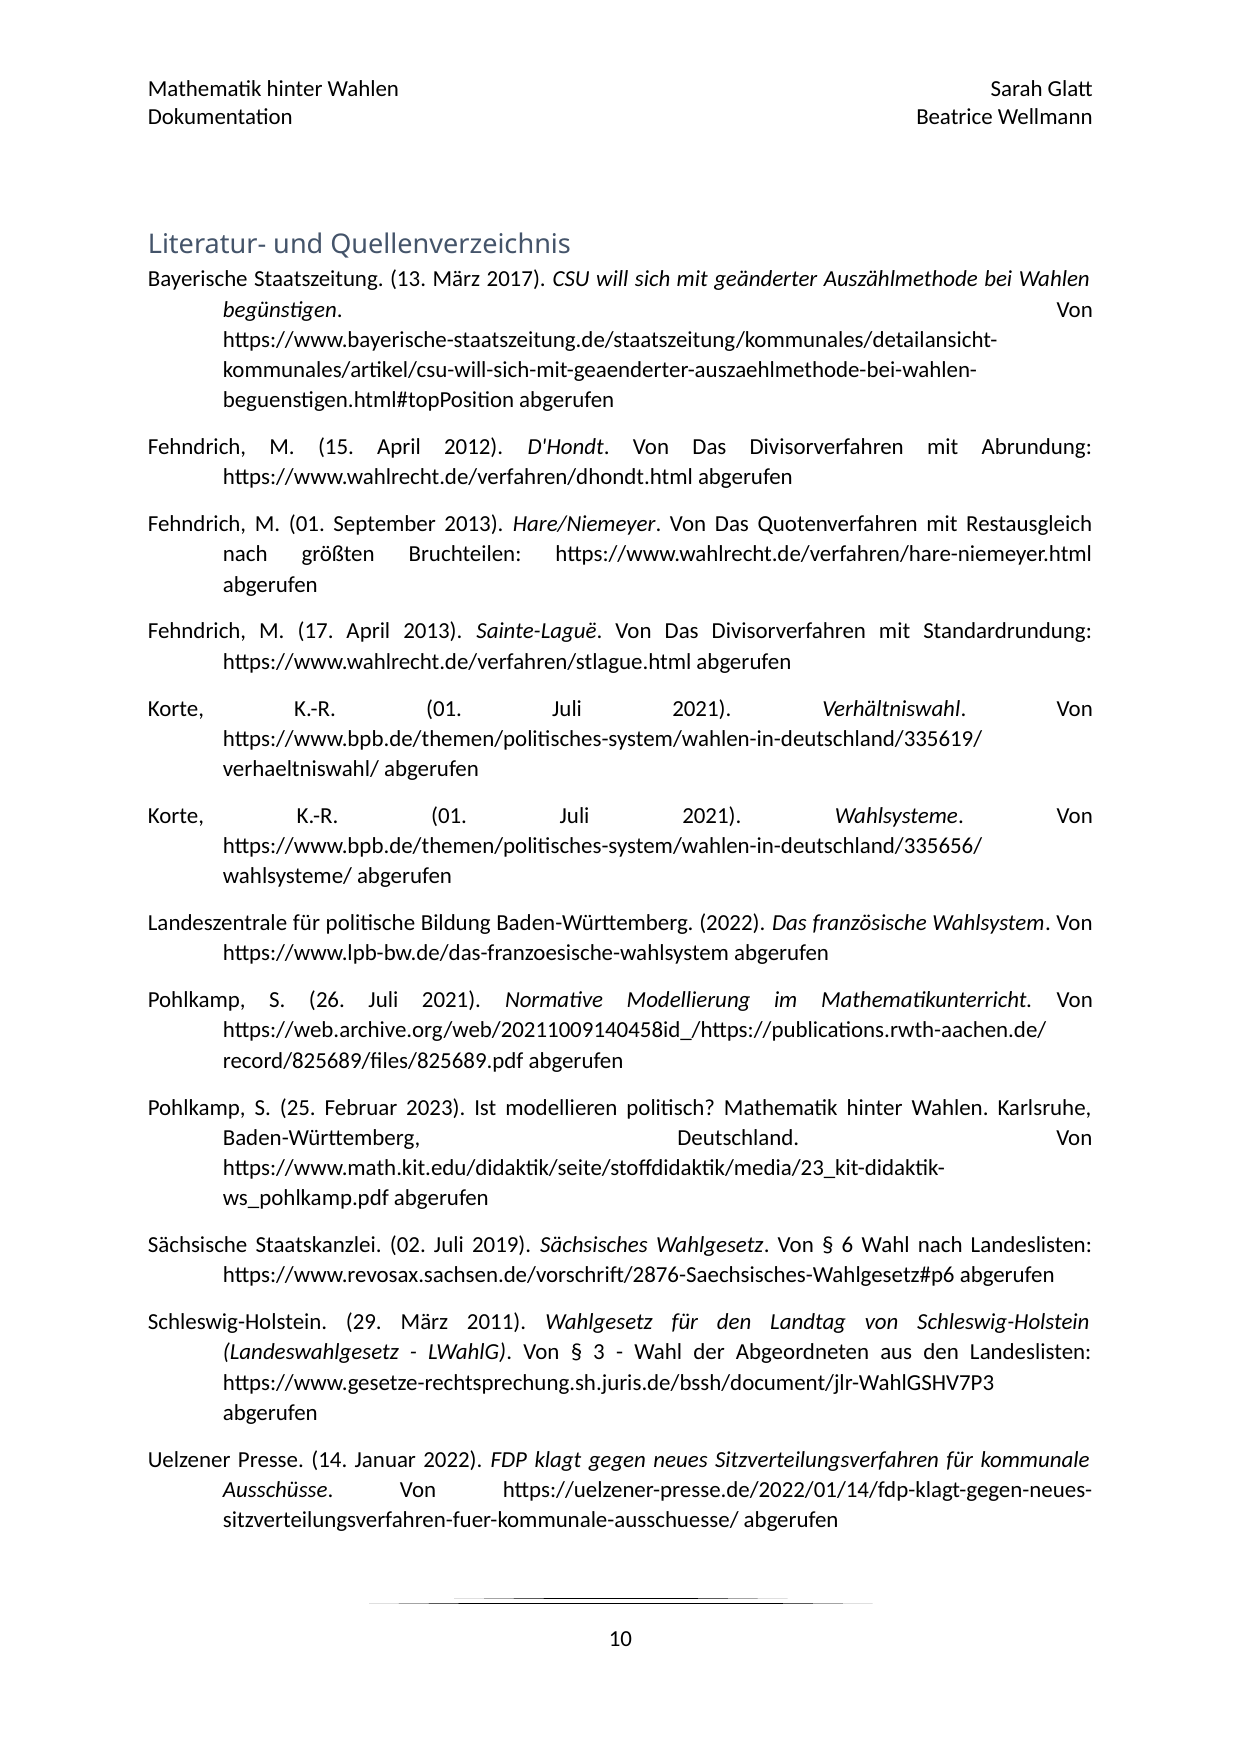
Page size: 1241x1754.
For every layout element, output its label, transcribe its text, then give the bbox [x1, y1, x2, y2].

subtitle Literatur- und Quellenverzeichnis [148, 225, 1093, 262]
text Schleswig-Holstein. (29. März 2011). Wahlgesetz für den Landtag von Schleswig-Holstein (Landeswahlgesetz - LWahlG). Von § 3 - Wahl der Abgeordneten aus den Landeslisten: https://www.gesetze-rechtsprechung.sh.juris.de/bssh/document/jlr-WahlGSHV7P3 abgerufen [148, 1307, 1093, 1426]
text Pohlkamp, S. (25. Februar 2023). Ist modellieren politisch? Mathematik hinter Wahlen. Karlsruhe, Baden-Württemberg, Deutschland. Von https://www.math.kit.edu/didaktik/seite/stoffdidaktik/media/23_kit-didaktik-ws_pohlkamp.pdf abgerufen [148, 1093, 1093, 1211]
text Fehndrich, M. (17. April 2013). Sainte-Laguë. Von Das Divisorverfahren mit Standardrundung: https://www.wahlrecht.de/verfahren/stlague.html abgerufen [148, 617, 1093, 675]
text Uelzener Presse. (14. Januar 2022). FDP klagt gegen neues Sitzverteilungsverfahren für kommunale Ausschüsse. Von https://uelzener-presse.de/2022/01/14/fdp-klagt-gegen-neues-sitzverteilungsverfahren-fuer-kommunale-ausschuesse/ abgerufen [148, 1445, 1093, 1533]
text Bayerische Staatszeitung. (13. März 2017). CSU will sich mit geänderter Auszählmethode bei Wahlen begünstigen. Von https://www.bayerische-staatszeitung.de/staatszeitung/kommunales/detailansicht-kommunales/artikel/csu-will-sich-mit-geaenderter-auszaehlmethode-bei-wahlen-beguenstigen.html#topPosition abgerufen [148, 264, 1093, 413]
text Fehndrich, M. (01. September 2013). Hare/Niemeyer. Von Das Quotenverfahren mit Restausgleich nach größten Bruchteilen: https://www.wahlrecht.de/verfahren/hare-niemeyer.html abgerufen [148, 509, 1093, 598]
text Korte, K.-R. (01. Juli 2021). Wahlsysteme. Von https://www.bpb.de/themen/politisches-system/wahlen-in-deutschland/335656/wahlsysteme/ abgerufen [148, 801, 1093, 889]
text Fehndrich, M. (15. April 2012). D'Hondt. Von Das Divisorverfahren mit Abrundung: https://www.wahlrecht.de/verfahren/dhondt.html abgerufen [148, 432, 1093, 490]
text Pohlkamp, S. (26. Juli 2021). Normative Modellierung im Mathematikunterricht. Von https://web.archive.org/web/20211009140458id_/https://publications.rwth-aachen.de/record/825689/files/825689.pdf abgerufen [148, 985, 1093, 1074]
text Korte, K.-R. (01. Juli 2021). Verhältniswahl. Von https://www.bpb.de/themen/politisches-system/wahlen-in-deutschland/335619/verhaeltniswahl/ abgerufen [148, 694, 1093, 782]
text Landeszentrale für politische Bildung Baden-Württemberg. (2022). Das französische Wahlsystem. Von https://www.lpb-bw.de/das-franzoesische-wahlsystem abgerufen [148, 908, 1093, 966]
text Sächsische Staatskanzlei. (02. Juli 2019). Sächsisches Wahlgesetz. Von § 6 Wahl nach Landeslisten: https://www.revosax.sachsen.de/vorschrift/2876-Saechsisches-Wahlgesetz#p6 abgerufen [148, 1230, 1093, 1288]
